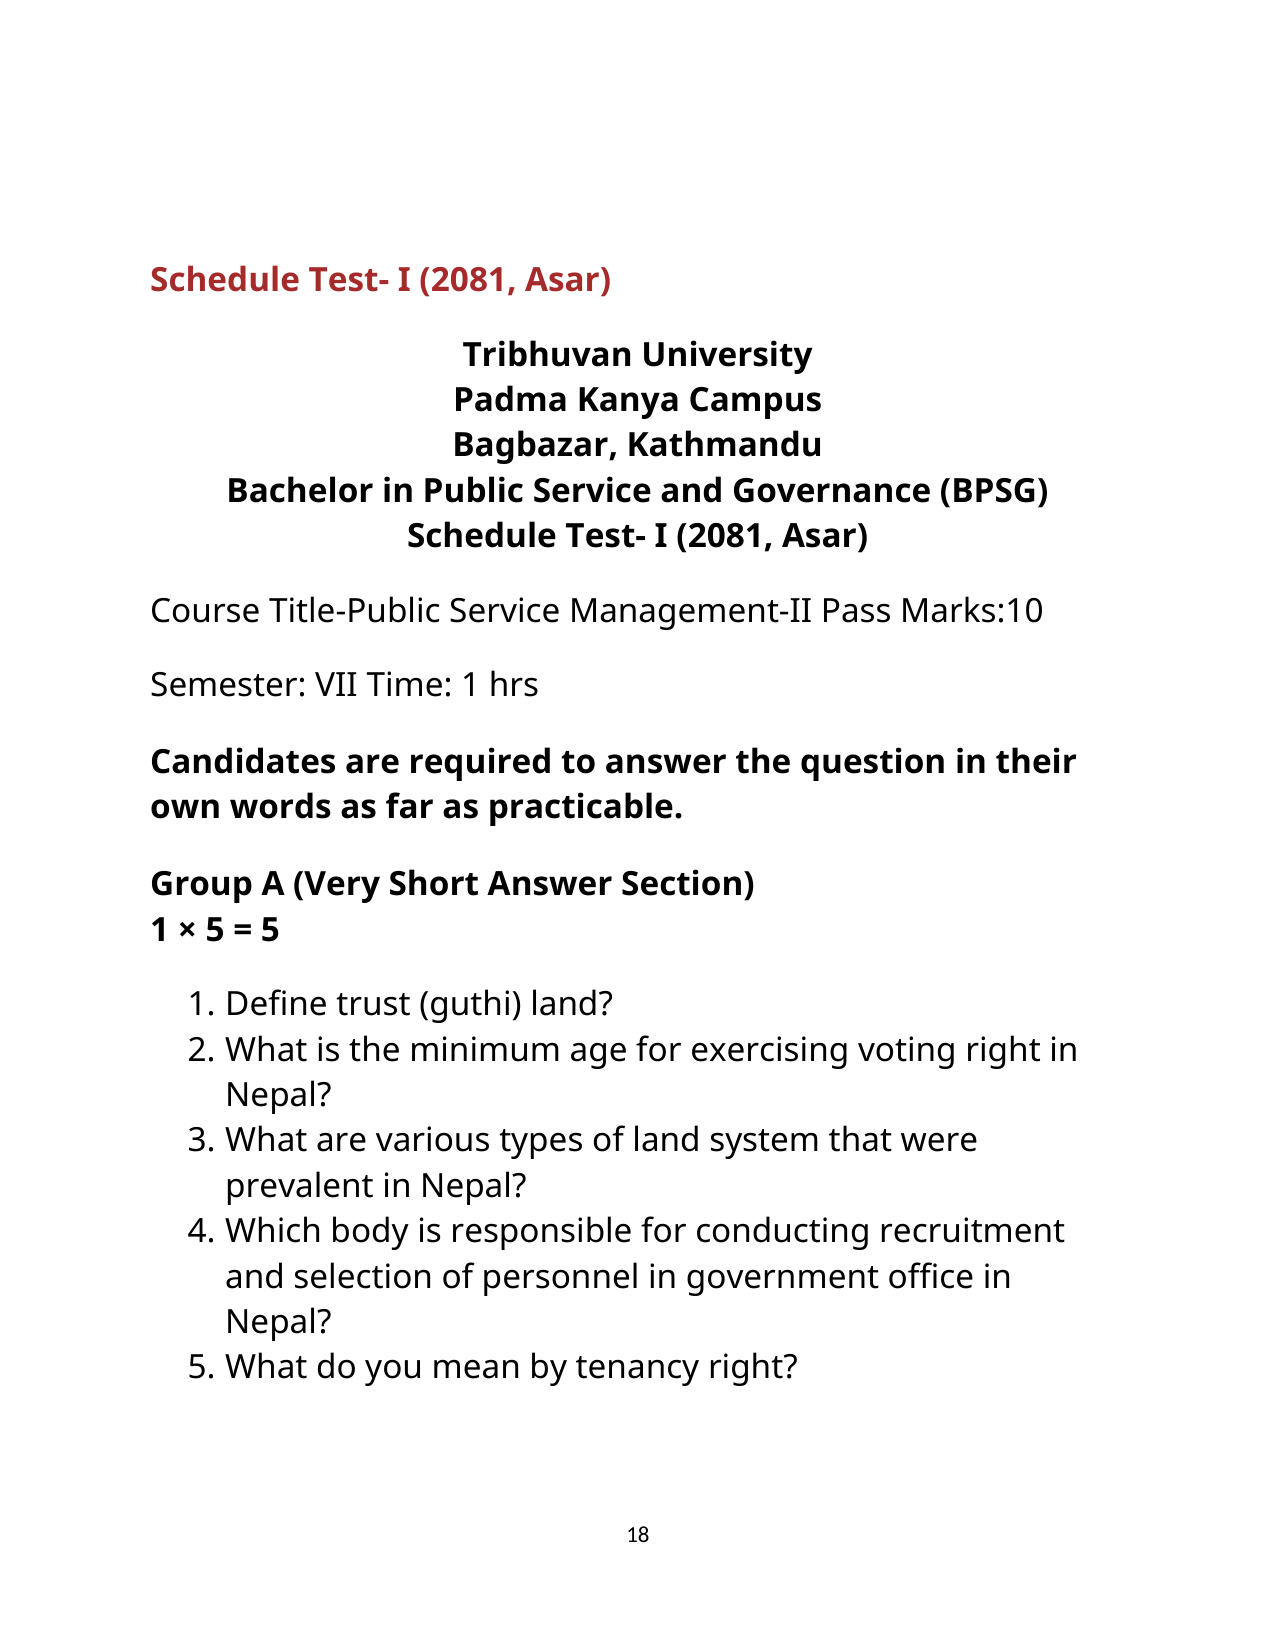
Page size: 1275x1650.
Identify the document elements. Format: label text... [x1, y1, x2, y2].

text Group A (Very Short Answer Section) 1 × 5 = 5 [150, 860, 1125, 951]
text Course Title-Public Service Management-II Pass Marks:10 [150, 587, 1125, 632]
text Candidates are required to answer the question in their own words as far as practicable. [150, 738, 1125, 829]
text Bagbazar, Kathmandu [150, 421, 1125, 467]
list Which body is responsible for conducting recruitment and selection of personnel in government office in Nepal? [187, 1207, 1125, 1343]
text Bachelor in Public Service and Governance (BPSG) [150, 467, 1125, 512]
text Tribhuvan University [150, 330, 1125, 376]
list What is the minimum age for exercising voting right in Nepal? [187, 1025, 1125, 1116]
text Padma Kanya Campus [150, 376, 1125, 421]
text Semester: VII Time: 1 hrs [150, 661, 1125, 707]
list Define trust (guthi) land? [187, 980, 1125, 1025]
text Schedule Test- I (2081, Asar) [150, 256, 1125, 301]
list What are various types of land system that were prevalent in Nepal? [187, 1116, 1125, 1207]
list What do you mean by tenancy right? [187, 1343, 1125, 1389]
text Schedule Test- I (2081, Asar) [150, 512, 1125, 557]
